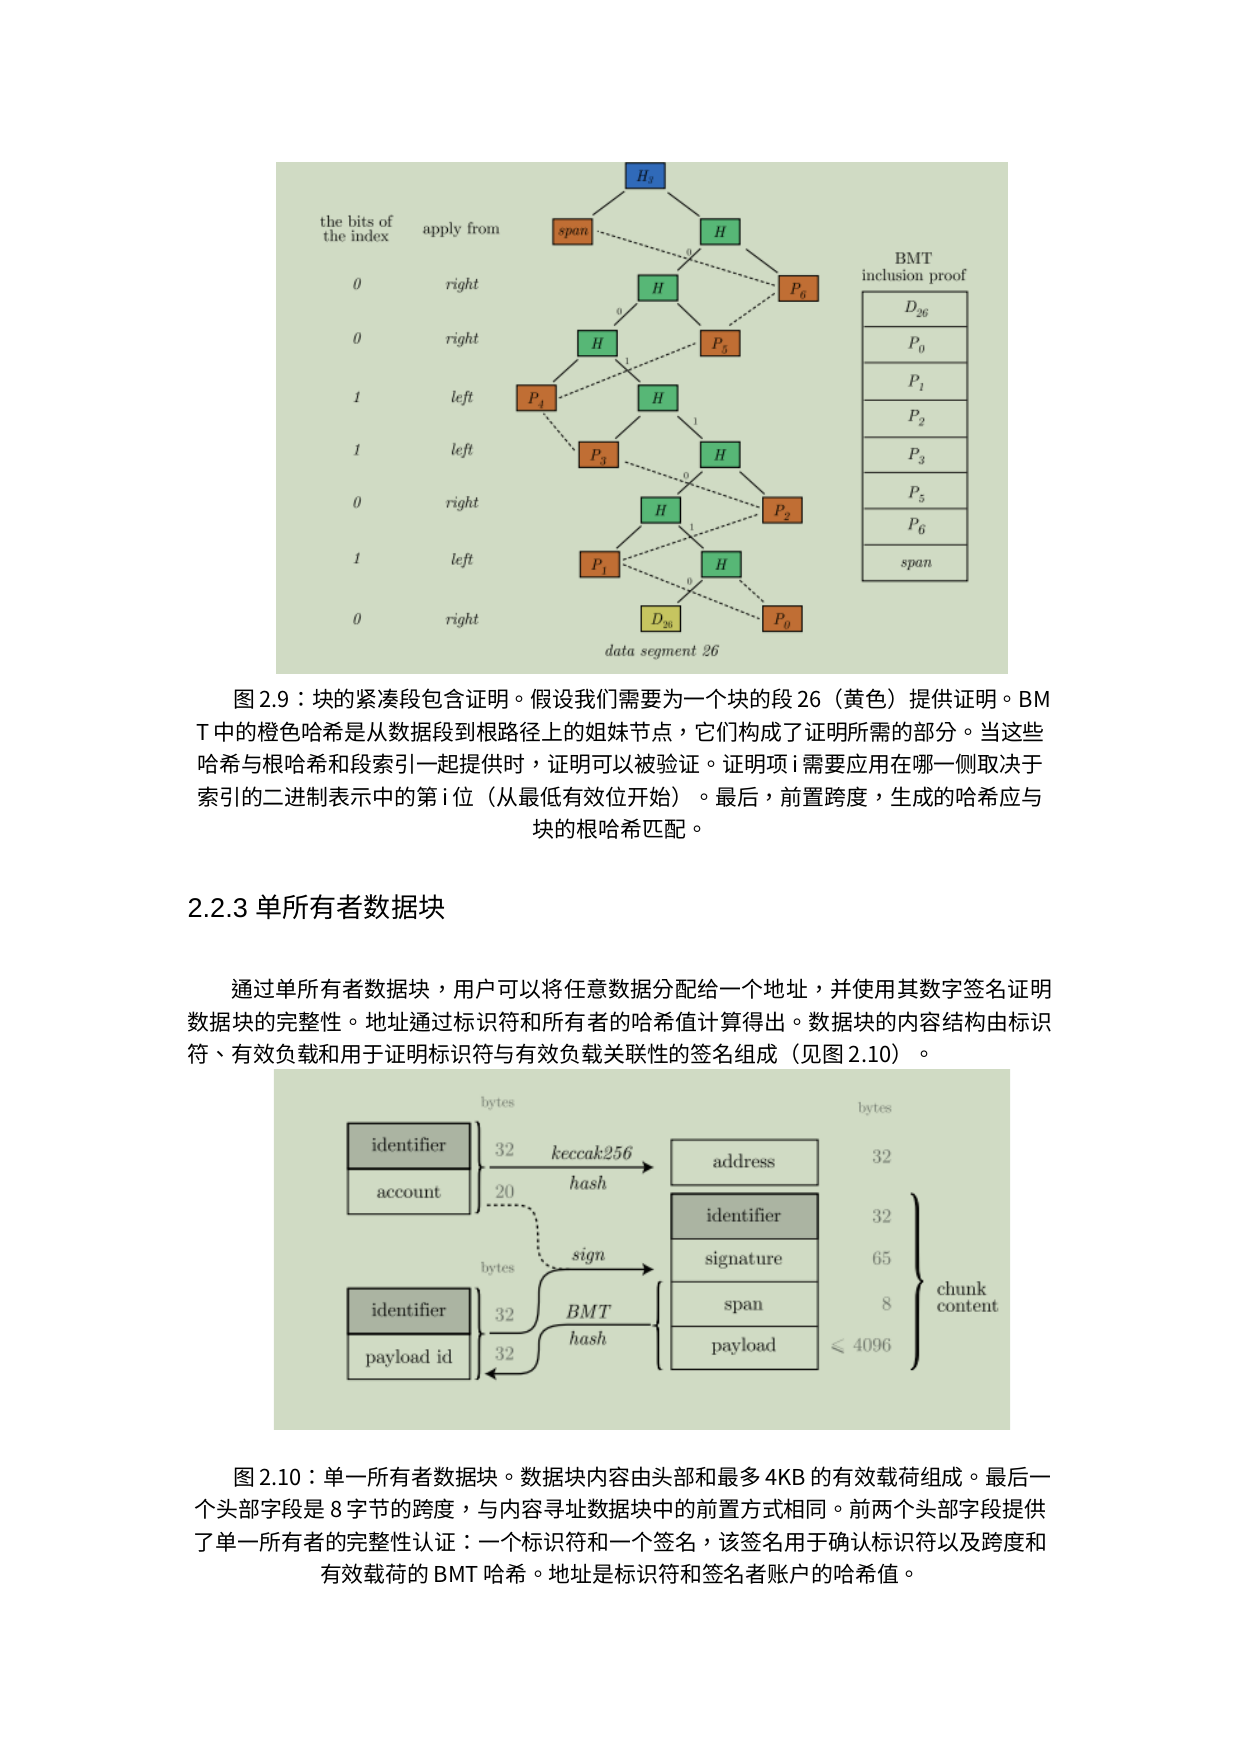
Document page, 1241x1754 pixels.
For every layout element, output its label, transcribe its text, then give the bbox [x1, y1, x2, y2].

subtitle 2.2.3 单所有者数据块 [187, 876, 1053, 941]
text 图2.10：单一所有者数据块。数据块内容由头部和最多4KB的有效载荷组成。最后一个头部字段是8字节的跨度，与内容寻址数据块中的前置方式相同。前两个头部字段提供了单一所有者的完整性认证：一个标识符和一个签名，该签名用于确认标识符以及跨度和有效载荷的BMT哈希。地址是标识符和签名者账户的哈希值。 [187, 1459, 1053, 1589]
text 图2.9：块的紧凑段包含证明。假设我们需要为一个块的段26（黄色）提供证明。BMT中的橙色哈希是从数据段到根路径上的姐妹节点，它们构成了证明所需的部分。当这些哈希与根哈希和段索引一起提供时，证明可以被验证。证明项i需要应用在哪一侧取决于索引的二进制表示中的第i位（从最低有效位开始）。最后，前置跨度，生成的哈希应与块的根哈希匹配。 [187, 682, 1053, 844]
text 通过单所有者数据块，用户可以将任意数据分配给一个地址，并使用其数字签名证明数据块的完整性。地址通过标识符和所有者的哈希值计算得出。数据块的内容结构由标识符、有效负载和用于证明标识符与有效负载关联性的签名组成（见图 2.10）。 [187, 972, 1053, 1069]
picture [273, 1069, 1011, 1430]
picture [276, 162, 1008, 674]
